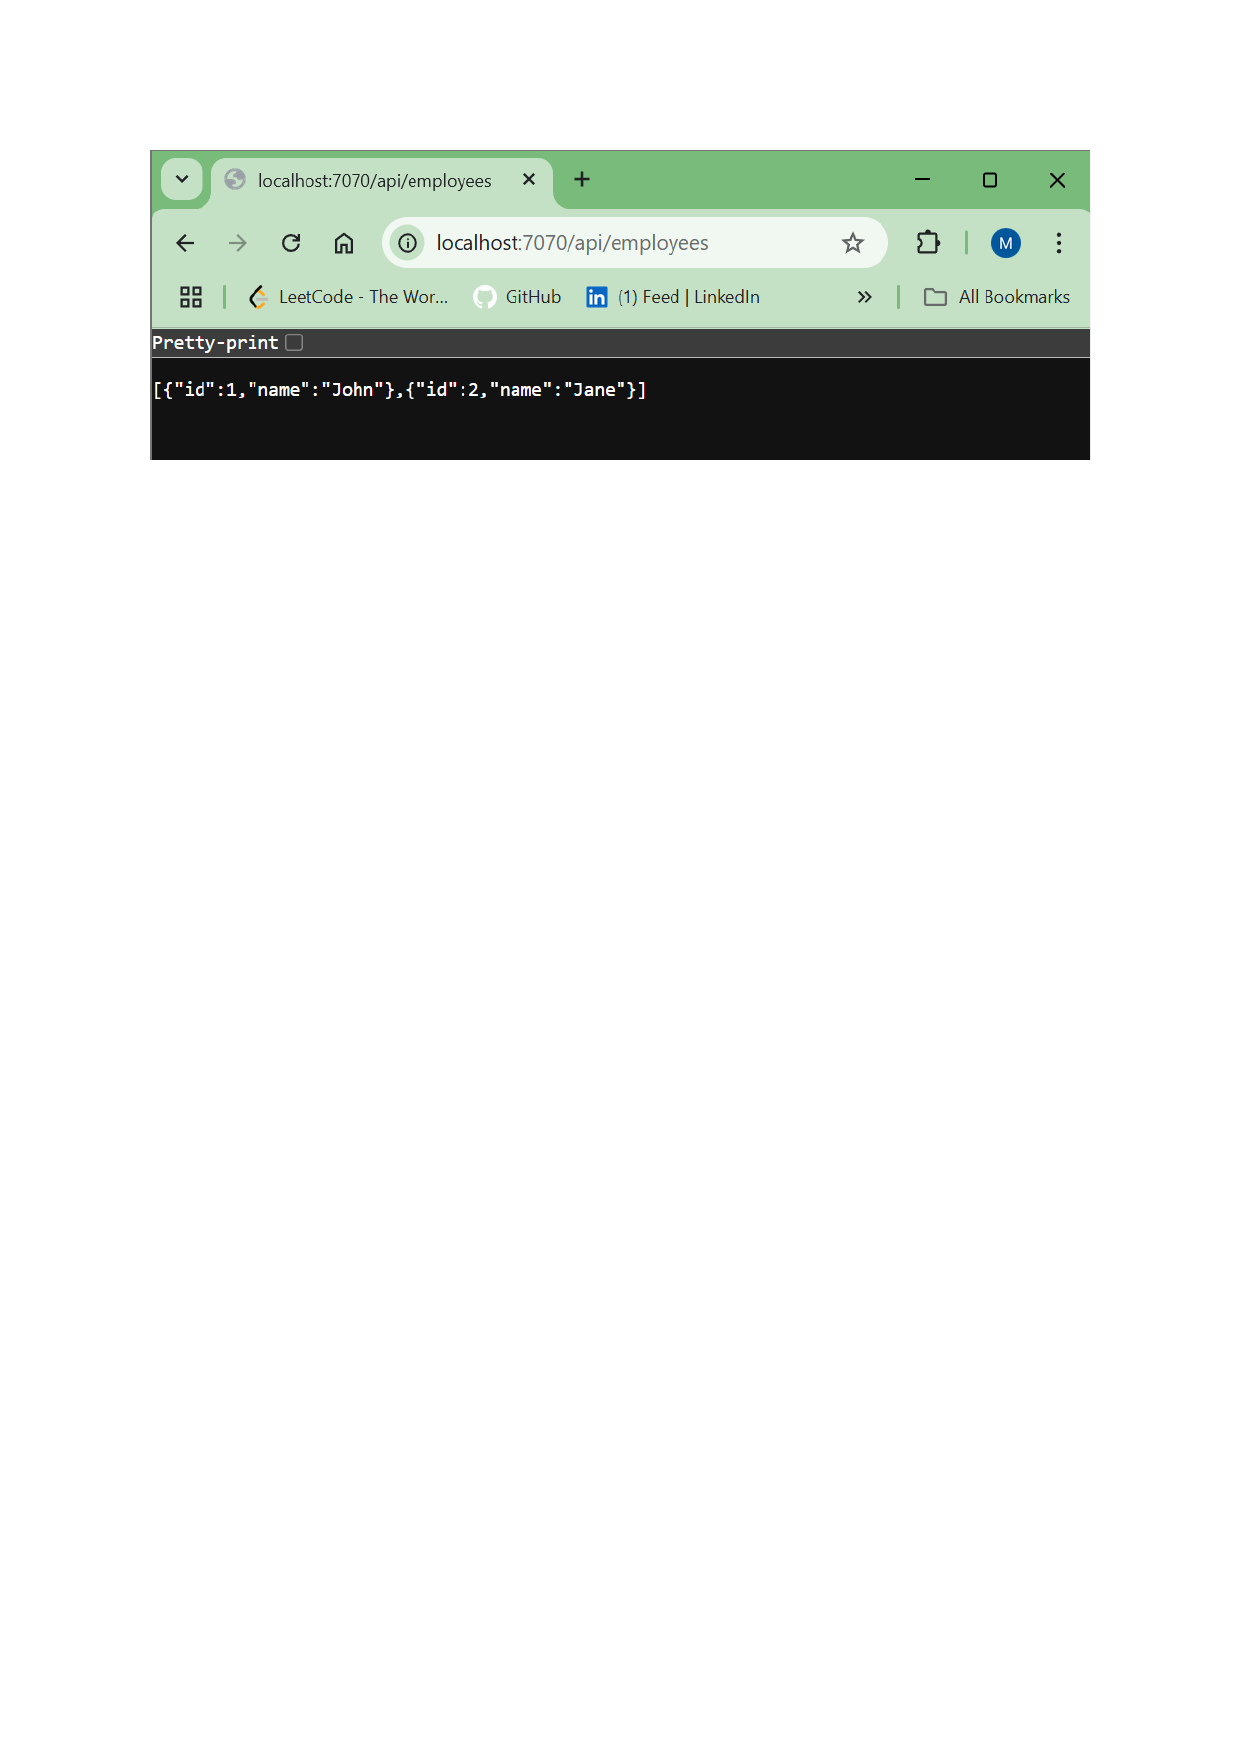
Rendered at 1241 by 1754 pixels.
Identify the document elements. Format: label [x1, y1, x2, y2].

picture [150, 150, 1091, 460]
